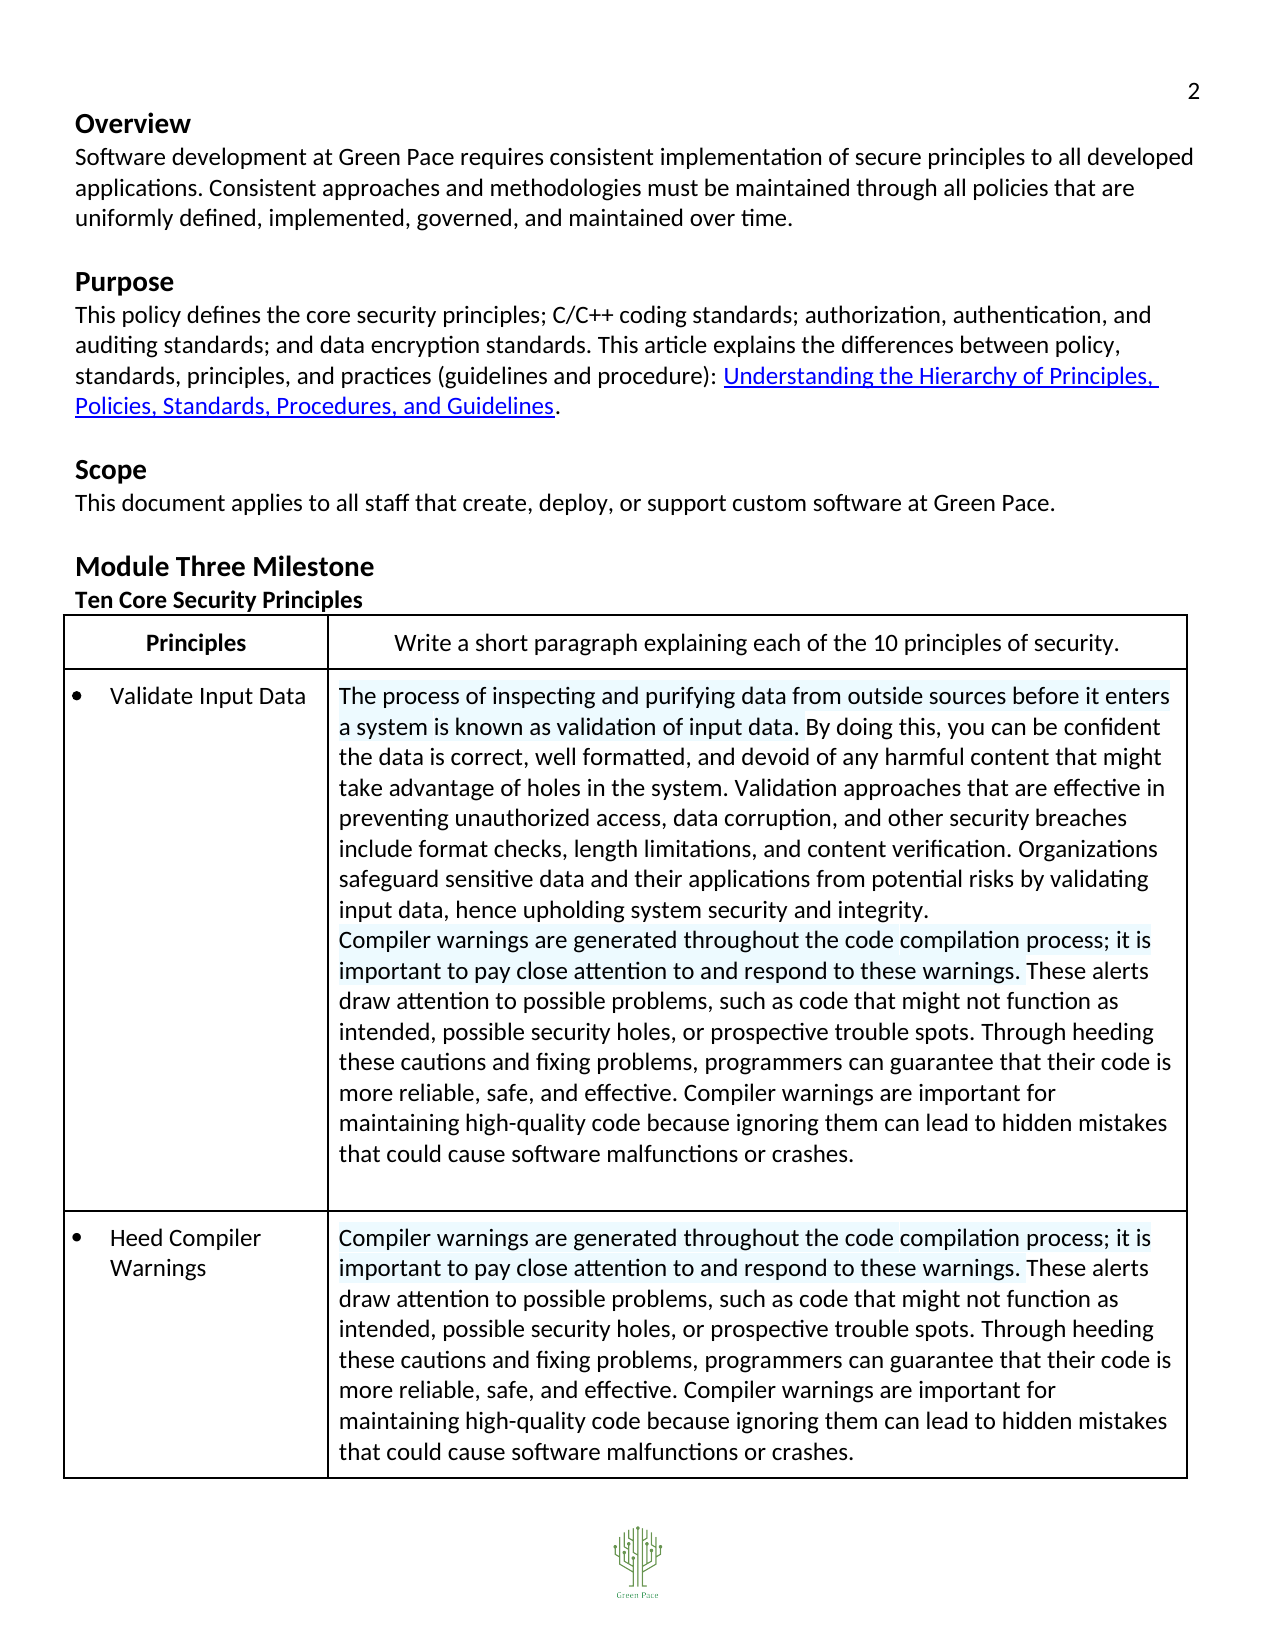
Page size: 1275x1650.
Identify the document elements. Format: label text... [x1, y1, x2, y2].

table_cell The process of inspecting and purifying data from outside sources before it enters a system is known as validation of input data. By doing this, you can be confident the data is correct, well formatted, and devoid of any harmful content that might take advantage of holes in the system. Validation approaches that are effective in preventing unauthorized access, data corruption, and other security breaches include format checks, length limitations, and content verification. Organizations safeguard sensitive data and their applications from potential risks by validating input data, hence upholding system security and integrity. Compiler warnings are generated throughout the code compilation process; it is important to pay close attention to and respond to these warnings. These alerts draw attention to possible problems, such as code that might not function as intended, possible security holes, or prospective trouble spots. Through heeding these cautions and fixing problems, programmers can guarantee that their code is more reliable, safe, and effective. Compiler warnings are important for maintaining high-quality code because ignoring them can lead to hidden mistakes that could cause software malfunctions or crashes. [329, 670, 1186, 1209]
subtitle Ten Core Security Principles [75, 584, 1200, 614]
text Software development at Green Pace requires consistent implementation of secure principles to all developed applications. Consistent approaches and methodologies must be maintained through all policies that are uniformly defined, implemented, governed, and maintained over time. [75, 141, 1200, 233]
subtitle Overview [75, 106, 1200, 141]
subtitle Scope [75, 451, 1200, 487]
table_header Principles [65, 616, 327, 668]
table_cell Compiler warnings are generated throughout the code compilation process; it is important to pay close attention to and respond to these warnings. These alerts draw attention to possible problems, such as code that might not function as intended, possible security holes, or prospective trouble spots. Through heeding these cautions and fixing problems, programmers can guarantee that their code is more reliable, safe, and effective. Compiler warnings are important for maintaining high-quality code because ignoring them can lead to hidden mistakes that could cause software malfunctions or crashes. [329, 1212, 1186, 1477]
subtitle Module Three Milestone [75, 548, 1200, 584]
table_cell Heed Compiler Warnings [65, 1212, 327, 1477]
table_cell Validate Input Data [65, 670, 327, 1209]
subtitle Purpose [75, 263, 1200, 299]
text This document applies to all staff that create, deploy, or support custom software at Green Pace. [75, 487, 1200, 518]
table_header Write a short paragraph explaining each of the 10 principles of security. [329, 616, 1186, 668]
picture [605, 1521, 670, 1606]
text This policy defines the core security principles; C/C++ coding standards; authorization, authentication, and auditing standards; and data encryption standards. This article explains the differences between policy, standards, principles, and practices (guidelines and procedure): Understanding the Hierarchy of Principles, Policies, Standards, Procedures, and Guidelines. [75, 299, 1200, 421]
